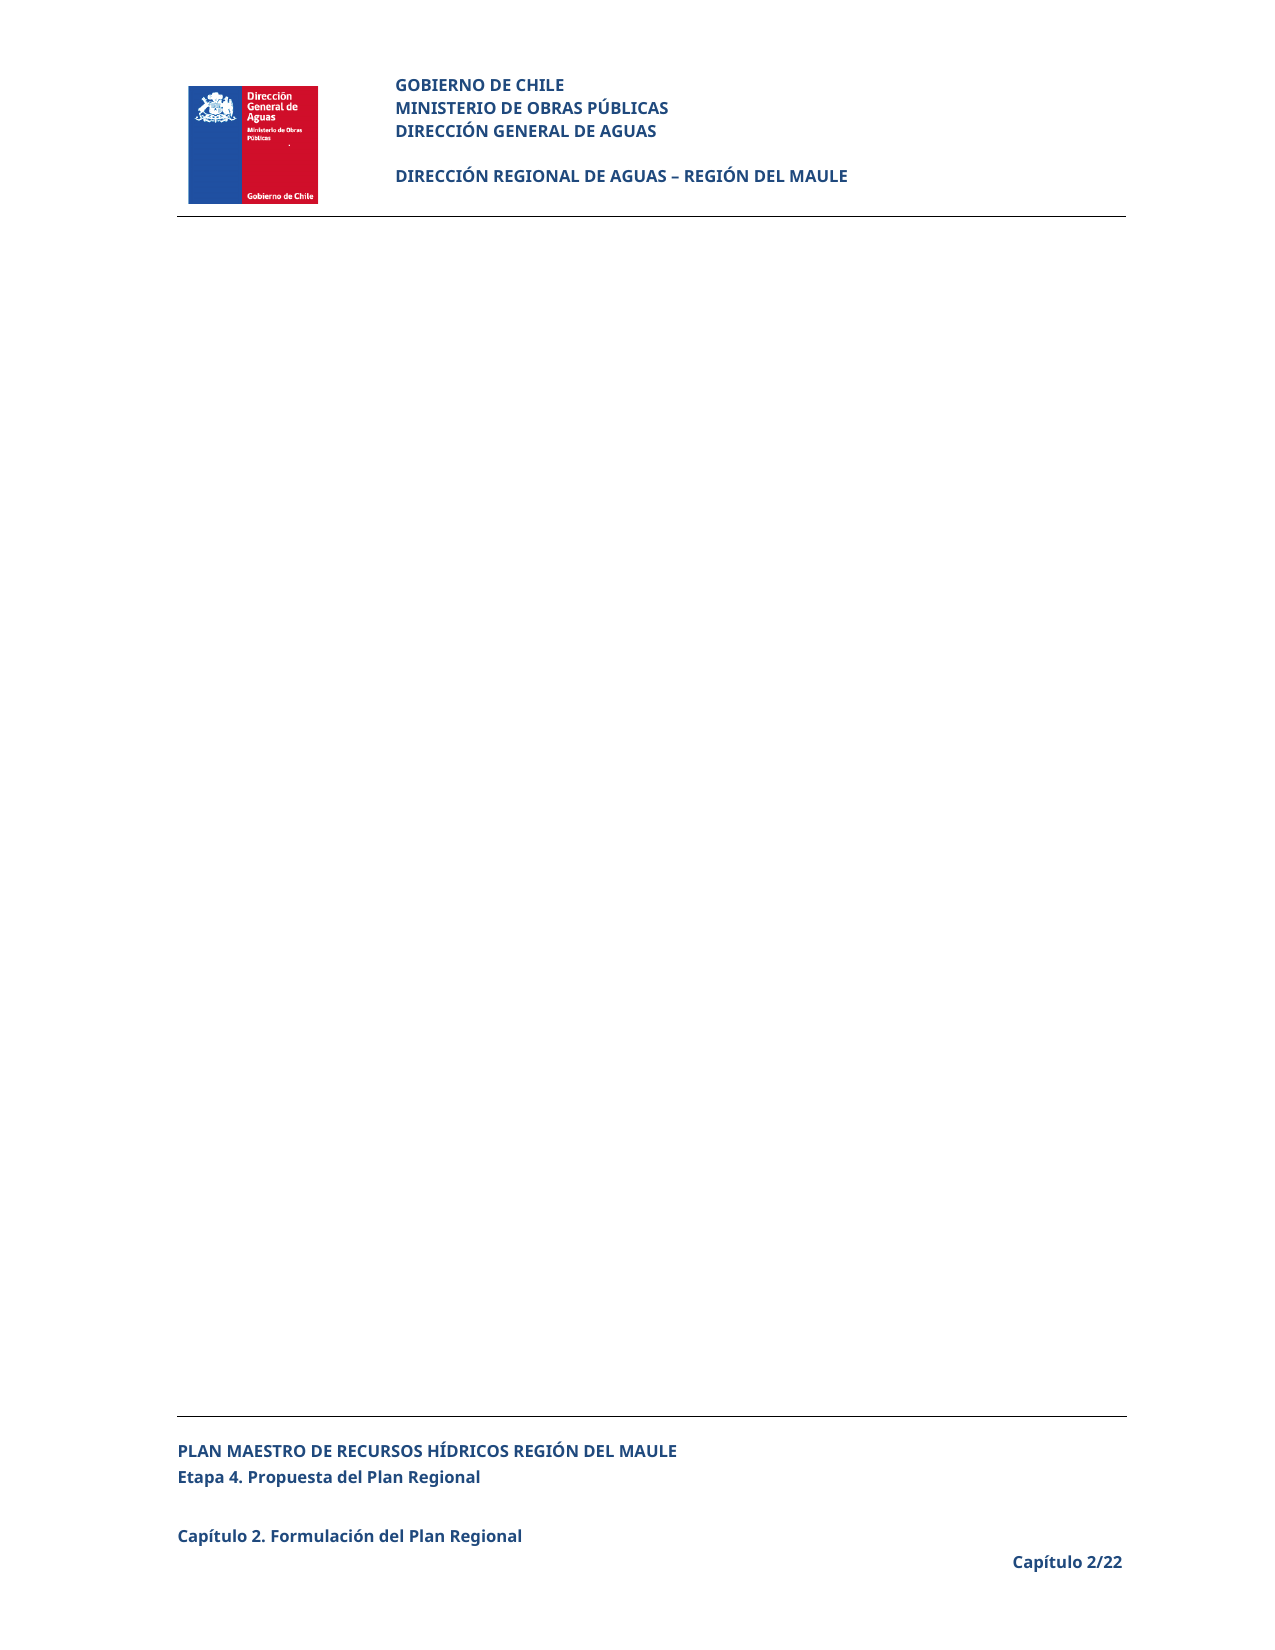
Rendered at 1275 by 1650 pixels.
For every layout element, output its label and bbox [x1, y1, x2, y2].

picture [188, 86, 319, 204]
